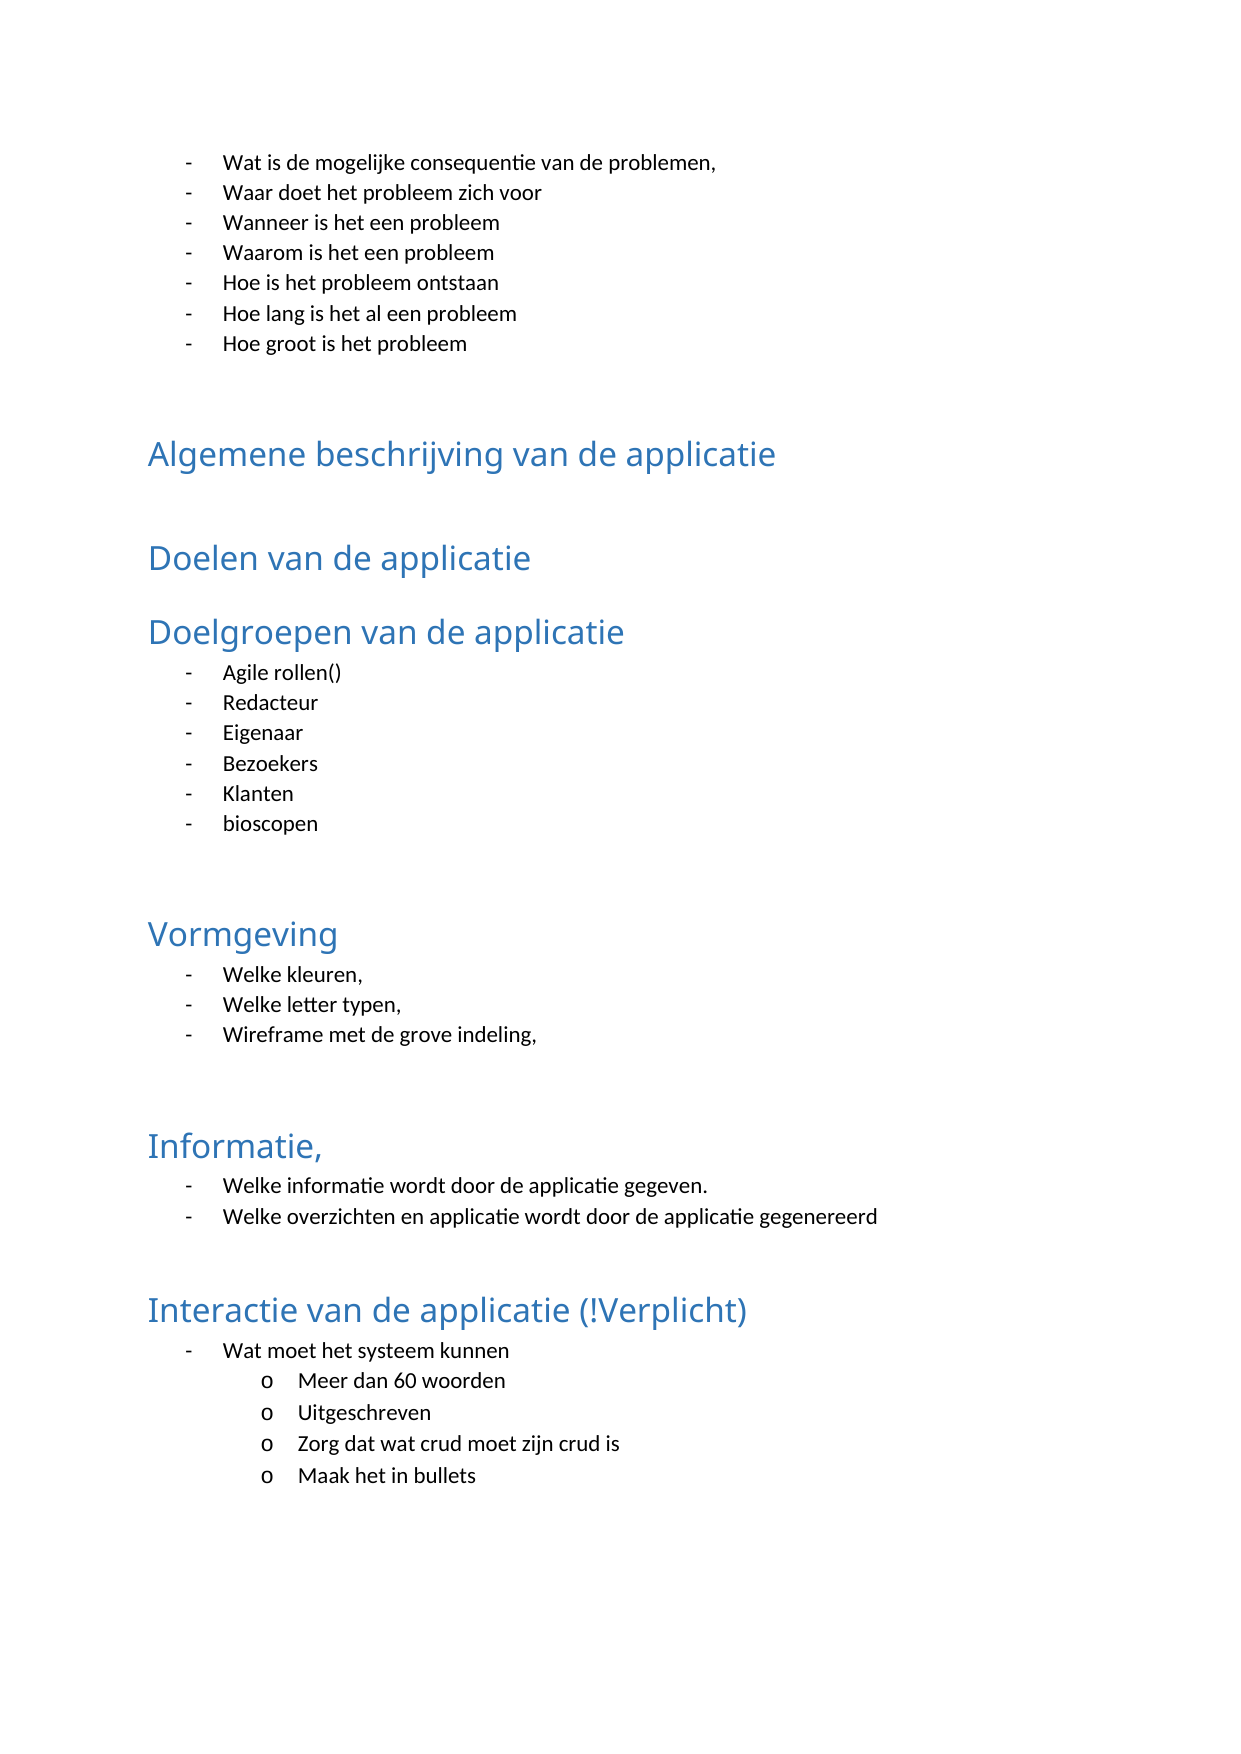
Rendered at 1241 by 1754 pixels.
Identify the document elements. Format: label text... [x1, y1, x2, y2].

subtitle Vormgeving [148, 911, 1093, 957]
list bioscopen [185, 809, 1093, 837]
subtitle Doelen van de applicatie [148, 535, 1093, 581]
list Wat is de mogelijke consequentie van de problemen, [185, 148, 1093, 176]
list Maak het in bullets [260, 1461, 1093, 1490]
list Uitgeschreven [260, 1398, 1093, 1427]
list Hoe lang is het al een probleem [185, 299, 1093, 327]
list Welke informatie wordt door de applicatie gegeven. [185, 1172, 1093, 1199]
list Wat moet het systeem kunnen [185, 1336, 1093, 1364]
list Wireframe met de grove indeling, [185, 1021, 1093, 1048]
list Bezoekers [185, 749, 1093, 777]
subtitle Interactie van de applicatie (!Verplicht) [148, 1287, 1093, 1333]
list Hoe groot is het probleem [185, 329, 1093, 357]
subtitle Algemene beschrijving van de applicatie [148, 431, 1093, 476]
subtitle Informatie, [148, 1123, 1093, 1168]
subtitle Doelgroepen van de applicatie [148, 609, 1093, 654]
list Redacteur [185, 688, 1093, 716]
list Hoe is het probleem ontstaan [185, 268, 1093, 296]
list Eigenaar [185, 718, 1093, 746]
list Welke kleuren, [185, 960, 1093, 988]
list Welke overzichten en applicatie wordt door de applicatie gegenereerd [185, 1202, 1093, 1230]
list Wanneer is het een probleem [185, 208, 1093, 236]
list Waar doet het probleem zich voor [185, 178, 1093, 206]
list Zorg dat wat crud moet zijn crud is [260, 1429, 1093, 1458]
list Agile rollen() [185, 658, 1093, 686]
list Welke letter typen, [185, 990, 1093, 1018]
list Meer dan 60 woorden [260, 1366, 1093, 1396]
list Waarom is het een probleem [185, 238, 1093, 266]
list Klanten [185, 779, 1093, 807]
